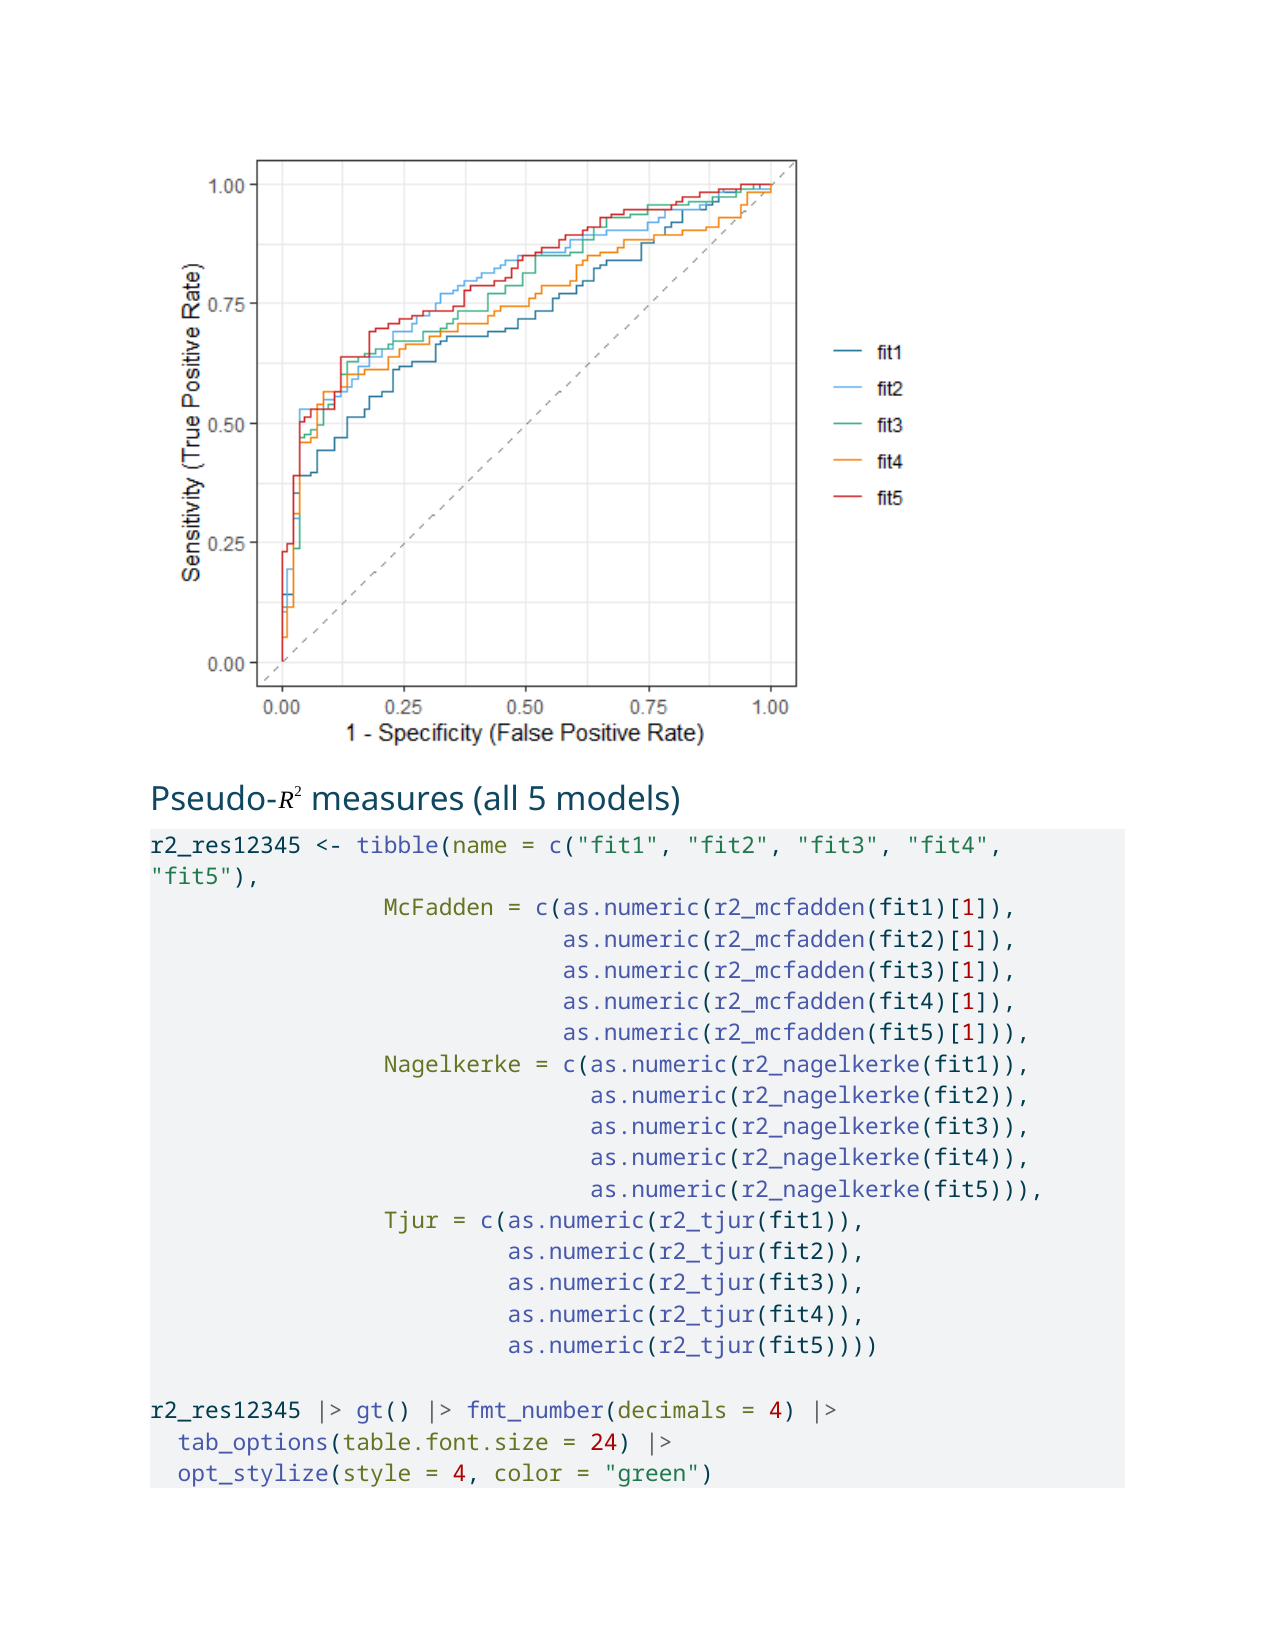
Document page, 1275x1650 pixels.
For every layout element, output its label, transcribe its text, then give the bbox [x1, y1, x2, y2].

subtitle Pseudo- measures (all 5 models) [150, 775, 1125, 821]
picture [168, 150, 927, 757]
text r2_res12345 <- tibble(name = c("fit1", "fit2", "fit3", "fit4", "fit5"), McFadden = c(as.numeric(r2_mcfadden(fit1)[1]), as.numeric(r2_mcfadden(fit2)[1]), as.numeric(r2_mcfadden(fit3)[1]), as.numeric(r2_mcfadden(fit4)[1]), as.numeric(r2_mcfadden(fit5)[1])), Nagelkerke = c(as.numeric(r2_nagelkerke(fit1)), as.numeric(r2_nagelkerke(fit2)), as.numeric(r2_nagelkerke(fit3)), as.numeric(r2_nagelkerke(fit4)), as.numeric(r2_nagelkerke(fit5))), Tjur = c(as.numeric(r2_tjur(fit1)), as.numeric(r2_tjur(fit2)), as.numeric(r2_tjur(fit3)), as.numeric(r2_tjur(fit4)), as.numeric(r2_tjur(fit5)))) r2_res12345 |> gt() |> fmt_number(decimals = 4) |> tab_options(table.font.size = 24) |> opt_stylize(style = 4, color = "green") [150, 829, 1125, 1488]
